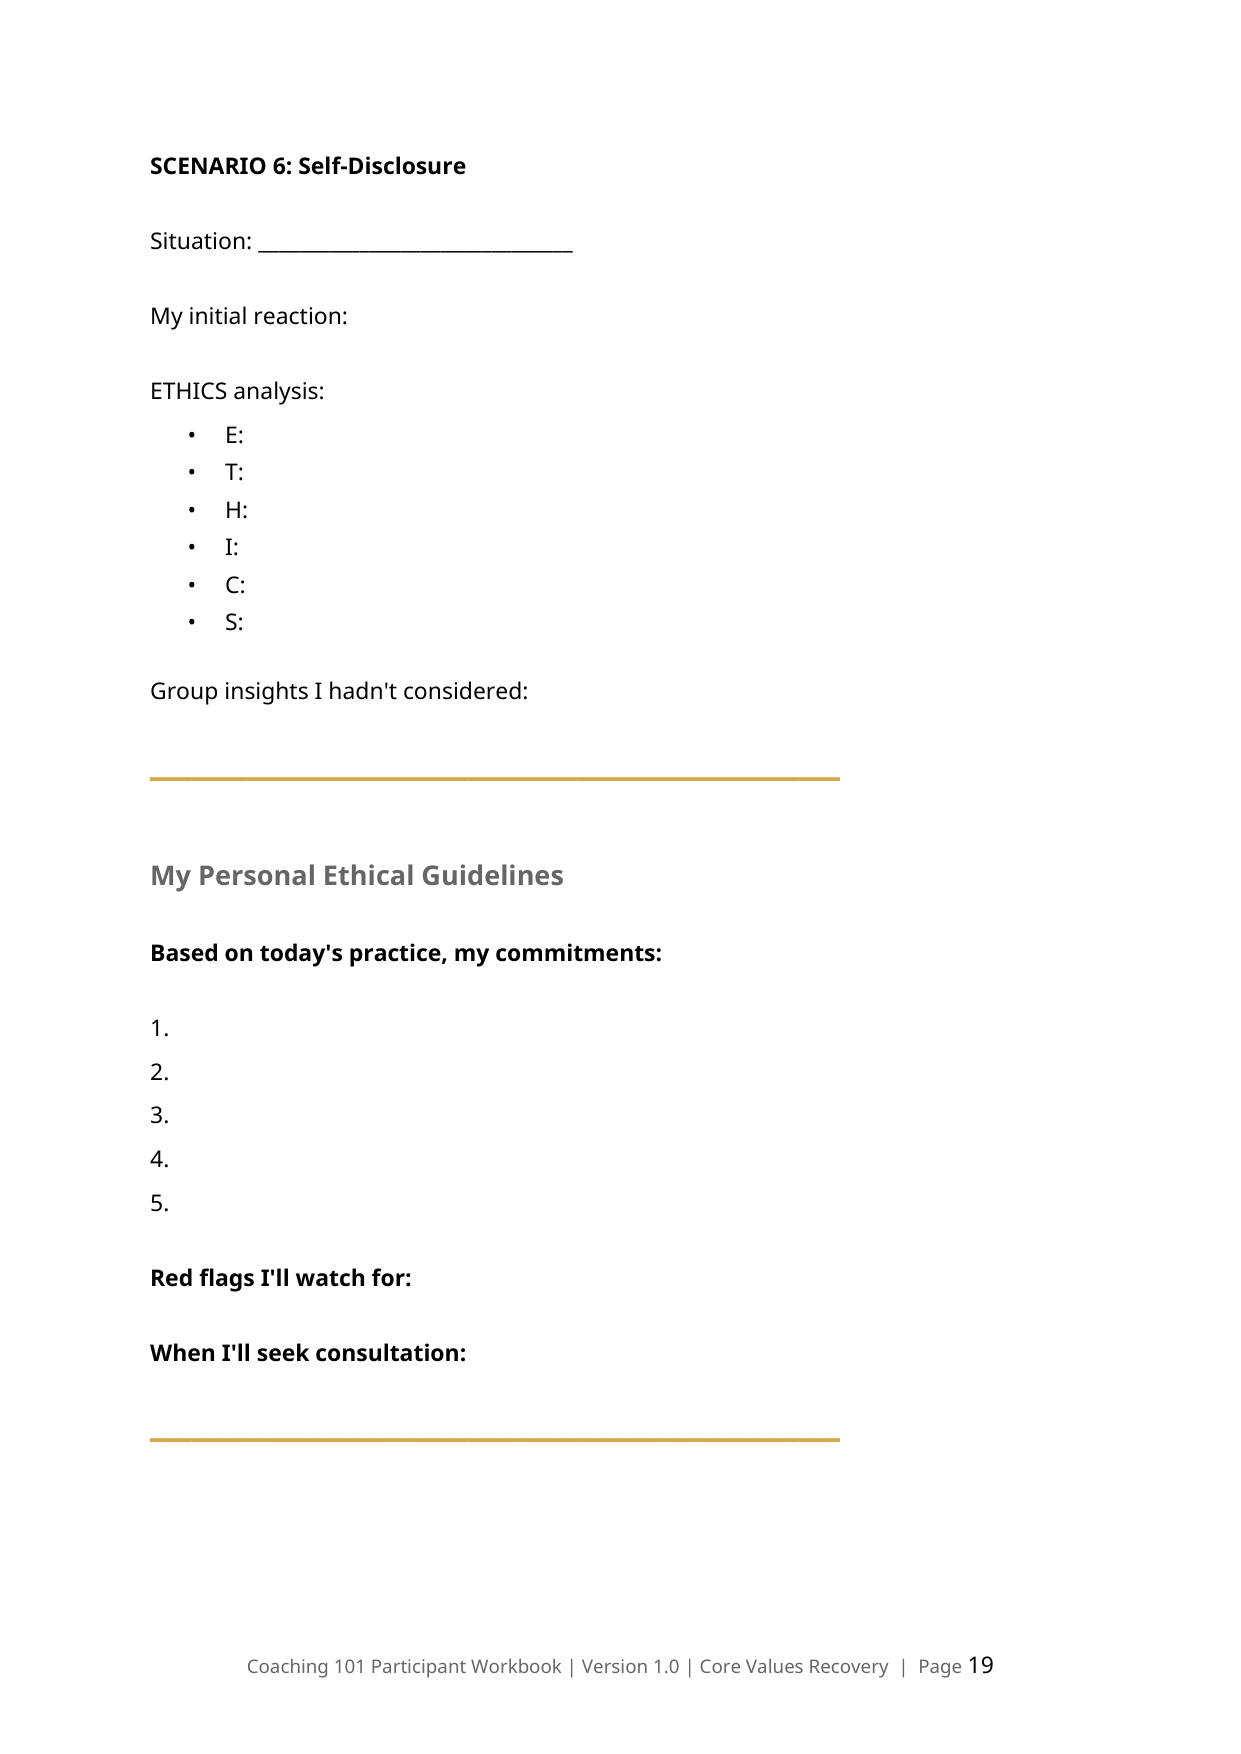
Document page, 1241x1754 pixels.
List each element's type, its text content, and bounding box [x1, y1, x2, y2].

list S: [187, 606, 1090, 637]
text Situation: _______________________________ [150, 225, 1090, 256]
text When I'll seek consultation: [150, 1337, 1090, 1368]
text Group insights I hadn't considered: [150, 675, 1090, 706]
list E: [187, 419, 1090, 450]
text 1. [150, 1012, 1090, 1043]
text ━━━━━━━━━━━━━━━━━━━━━━━━━━━━━━━━━━━━━━━━━━━━━━━━━━ [150, 762, 1090, 794]
subtitle My Personal Ethical Guidelines [150, 856, 1090, 893]
list I: [187, 531, 1090, 562]
text 2. [150, 1056, 1090, 1087]
text ETHICS analysis: [150, 375, 1090, 406]
text ━━━━━━━━━━━━━━━━━━━━━━━━━━━━━━━━━━━━━━━━━━━━━━━━━━ [150, 1424, 1090, 1456]
text SCENARIO 6: Self-Disclosure [150, 150, 1090, 181]
text 4. [150, 1143, 1090, 1174]
text Based on today's practice, my commitments: [150, 937, 1090, 968]
list T: [187, 456, 1090, 487]
list H: [187, 494, 1090, 525]
text Red flags I'll watch for: [150, 1262, 1090, 1293]
text My initial reaction: [150, 300, 1090, 331]
list C: [187, 569, 1090, 600]
text 3. [150, 1099, 1090, 1131]
text 5. [150, 1187, 1090, 1218]
